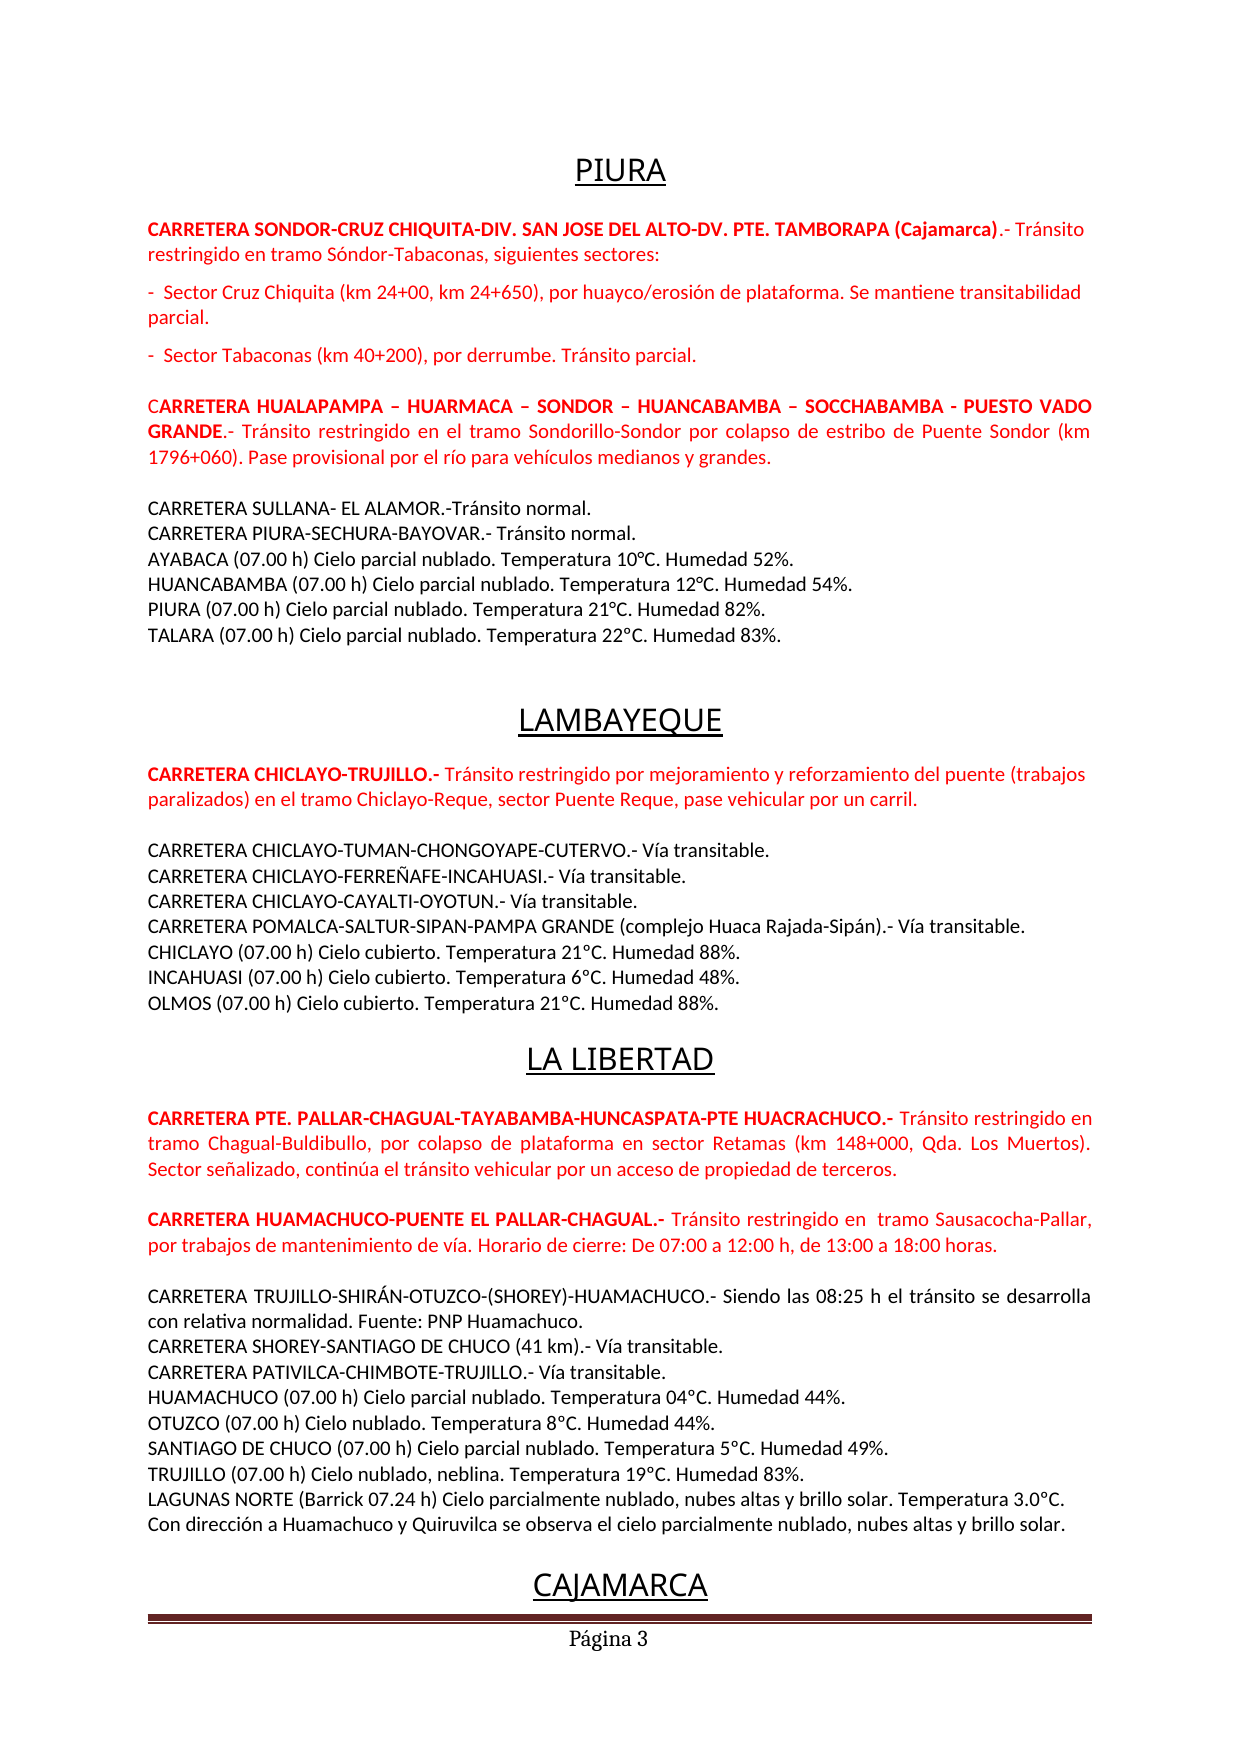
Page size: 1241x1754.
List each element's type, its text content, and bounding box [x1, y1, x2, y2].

text HUAMACHUCO (07.00 h) Cielo parcial nublado. Temperatura 04ºC. Humedad 44%. [148, 1384, 1092, 1410]
text TRUJILLO (07.00 h) Cielo nublado, neblina. Temperatura 19ºC. Humedad 83%. [148, 1461, 1092, 1486]
text CARRETERA HUAMACHUCO-PUENTE EL PALLAR-CHAGUAL.- Tránsito restringido en tramo Sausacocha-Pallar, por trabajos de mantenimiento de vía. Horario de cierre: De 07:00 a 12:00 h, de 13:00 a 18:00 horas. [148, 1207, 1092, 1257]
text INCAHUASI (07.00 h) Cielo cubierto. Temperatura 6ºC. Humedad 48%. [148, 964, 1092, 990]
text CHICLAYO (07.00 h) Cielo cubierto. Temperatura 21ºC. Humedad 88%. [148, 939, 1092, 964]
text - Sector Cruz Chiquita (km 24+00, km 24+650), por huayco/erosión de plataforma. Se mantiene transitabilidad parcial. [148, 279, 1092, 330]
text CARRETERA PATIVILCA-CHIMBOTE-TRUJILLO.- Vía transitable. [148, 1359, 1092, 1384]
text LAMBAYEQUE [148, 698, 1092, 741]
text CARRETERA SHOREY-SANTIAGO DE CHUCO (41 km).- Vía transitable. [148, 1334, 1092, 1359]
text CARRETERA CHICLAYO-CAYALTI-OYOTUN.- Vía transitable. [148, 888, 1092, 914]
text OTUZCO (07.00 h) Cielo nublado. Temperatura 8ºC. Humedad 44%. [148, 1410, 1092, 1435]
text CARRETERA TRUJILLO-SHIRÁN-OTUZCO-(SHOREY)-HUAMACHUCO.- Siendo las 08:25 h el tránsito se desarrolla con relativa normalidad. Fuente: PNP Huamachuco. [148, 1283, 1092, 1334]
text OLMOS (07.00 h) Cielo cubierto. Temperatura 21ºC. Humedad 88%. [148, 990, 1092, 1015]
text CARRETERA HUALAPAMPA – HUARMACA – SONDOR – HUANCABAMBA – SOCCHABAMBA - PUESTO VADO GRANDE.- Tránsito restringido en el tramo Sondorillo-Sondor por colapso de estribo de Puente Sondor (km 1796+060). Pase provisional por el río para vehículos medianos y grandes. [148, 393, 1092, 469]
text CARRETERA POMALCA-SALTUR-SIPAN-PAMPA GRANDE (complejo Huaca Rajada-Sipán).- Vía transitable. [148, 914, 1092, 939]
text CARRETERA CHICLAYO-TUMAN-CHONGOYAPE-CUTERVO.- Vía transitable. [148, 837, 1092, 863]
text CARRETERA CHICLAYO-TRUJILLO.- Tránsito restringido por mejoramiento y reforzamiento del puente (trabajos paralizados) en el tramo Chiclayo-Reque, sector Puente Reque, pase vehicular por un carril. [148, 761, 1092, 812]
text PIURA (07.00 h) Cielo parcial nublado. Temperatura 21°C. Humedad 82%. [148, 597, 1092, 622]
text AYABACA (07.00 h) Cielo parcial nublado. Temperatura 10°C. Humedad 52%. [148, 546, 1092, 571]
text CARRETERA PIURA-SECHURA-BAYOVAR.- Tránsito normal. [148, 520, 1092, 546]
text CAJAMARCA [148, 1562, 1092, 1605]
text CARRETERA SULLANA- EL ALAMOR.-Tránsito normal. [148, 495, 1092, 520]
text CARRETERA CHICLAYO-FERREÑAFE-INCAHUASI.- Vía transitable. [148, 863, 1092, 888]
text TALARA (07.00 h) Cielo parcial nublado. Temperatura 22ºC. Humedad 83%. [148, 622, 1092, 647]
text LA LIBERTAD [148, 1037, 1092, 1079]
text CARRETERA PTE. PALLAR-CHAGUAL-TAYABAMBA-HUNCASPATA-PTE HUACRACHUCO.- Tránsito restringido en tramo Chagual-Buldibullo, por colapso de plataforma en sector Retamas (km 148+000, Qda. Los Muertos). Sector señalizado, continúa el tránsito vehicular por un acceso de propiedad de terceros. [148, 1105, 1092, 1181]
text LAGUNAS NORTE (Barrick 07.24 h) Cielo parcialmente nublado, nubes altas y brillo solar. Temperatura 3.0ºC. Con dirección a Huamachuco y Quiruvilca se observa el cielo parcialmente nublado, nubes altas y brillo solar. [148, 1486, 1092, 1537]
text PIURA [148, 148, 1092, 190]
text - Sector Tabaconas (km 40+200), por derrumbe. Tránsito parcial. [148, 342, 1092, 368]
text HUANCABAMBA (07.00 h) Cielo parcial nublado. Temperatura 12°C. Humedad 54%. [148, 571, 1092, 597]
text CARRETERA SONDOR-CRUZ CHIQUITA-DIV. SAN JOSE DEL ALTO-DV. PTE. TAMBORAPA (Cajamarca).- Tránsito restringido en tramo Sóndor-Tabaconas, siguientes sectores: [148, 216, 1092, 267]
text SANTIAGO DE CHUCO (07.00 h) Cielo parcial nublado. Temperatura 5ºC. Humedad 49%. [148, 1435, 1092, 1461]
